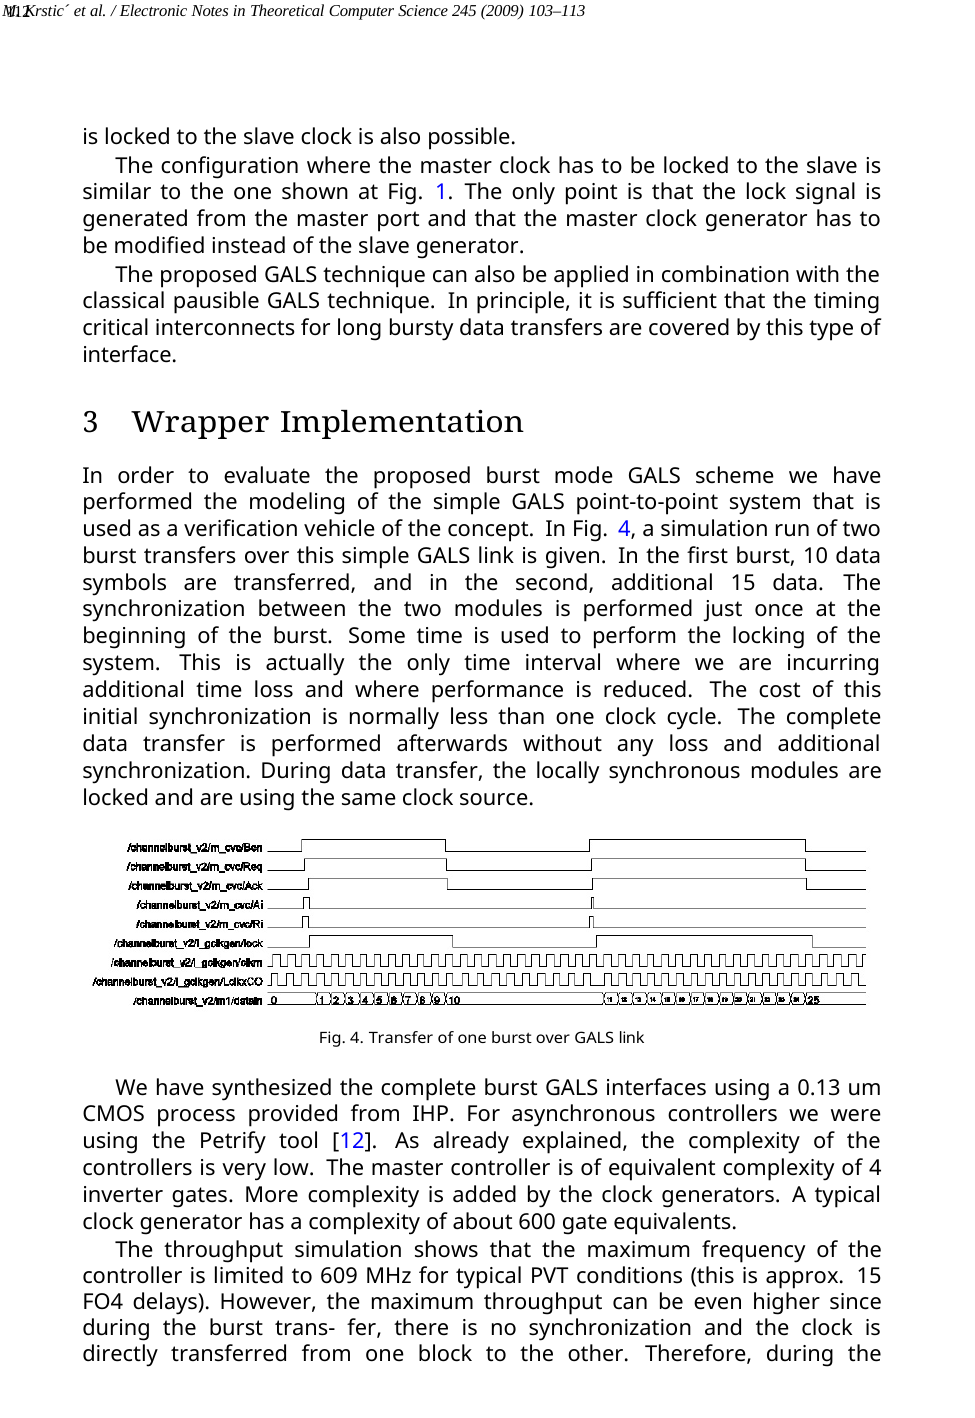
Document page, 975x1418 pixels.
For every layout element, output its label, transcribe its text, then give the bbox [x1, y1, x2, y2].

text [82, 1237, 881, 1368]
text The configuration where the master clock has to be locked to the slave is similar to the one shown at Fig. 1. The only point is that the lock signal is generated from the master port and that the master clock generator has to be modified instead of the slave generator. [82, 152, 881, 260]
text The proposed GALS technique can also be applied in combination with the classical pausible GALS technique. In principle, it is sufficient that the timing critical interconnects for long bursty data transfers are covered by this type of interface. [82, 261, 881, 368]
text is locked to the slave clock is also possible. [82, 120, 904, 150]
subtitle Wrapper Implementation [82, 402, 904, 441]
text We have synthesized the complete burst GALS interfaces using a 0.13 um CMOS process provided from IHP. For asynchronous controllers we were using the Petrify tool [12]. As already explained, the complexity of the controllers is very low. The master controller is of equivalent complexity of 4 inverter gates. More complexity is added by the clock generators. A typical clock generator has a complexity of about 600 gate equivalents. [82, 1074, 882, 1235]
picture [88, 839, 871, 1012]
text In order to evaluate the proposed burst mode GALS scheme we have performed the modeling of the simple GALS point-to-point system that is used as a verification vehicle of the concept. In Fig. 4, a simulation run of two burst transfers over this simple GALS link is given. In the first burst, 10 data symbols are transferred, and in the second, additional 15 data. The synchronization between the two modules is performed just once at the beginning of the burst. Some time is used to perform the locking of the system. This is actually the only time interval where we are incurring additional time loss and where performance is reduced. The cost of this initial synchronization is normally less than one clock cycle. The complete data transfer is performed afterwards without any loss and additional synchronization. During data transfer, the locally synchronous modules are locked and are using the same clock source. [82, 462, 882, 811]
